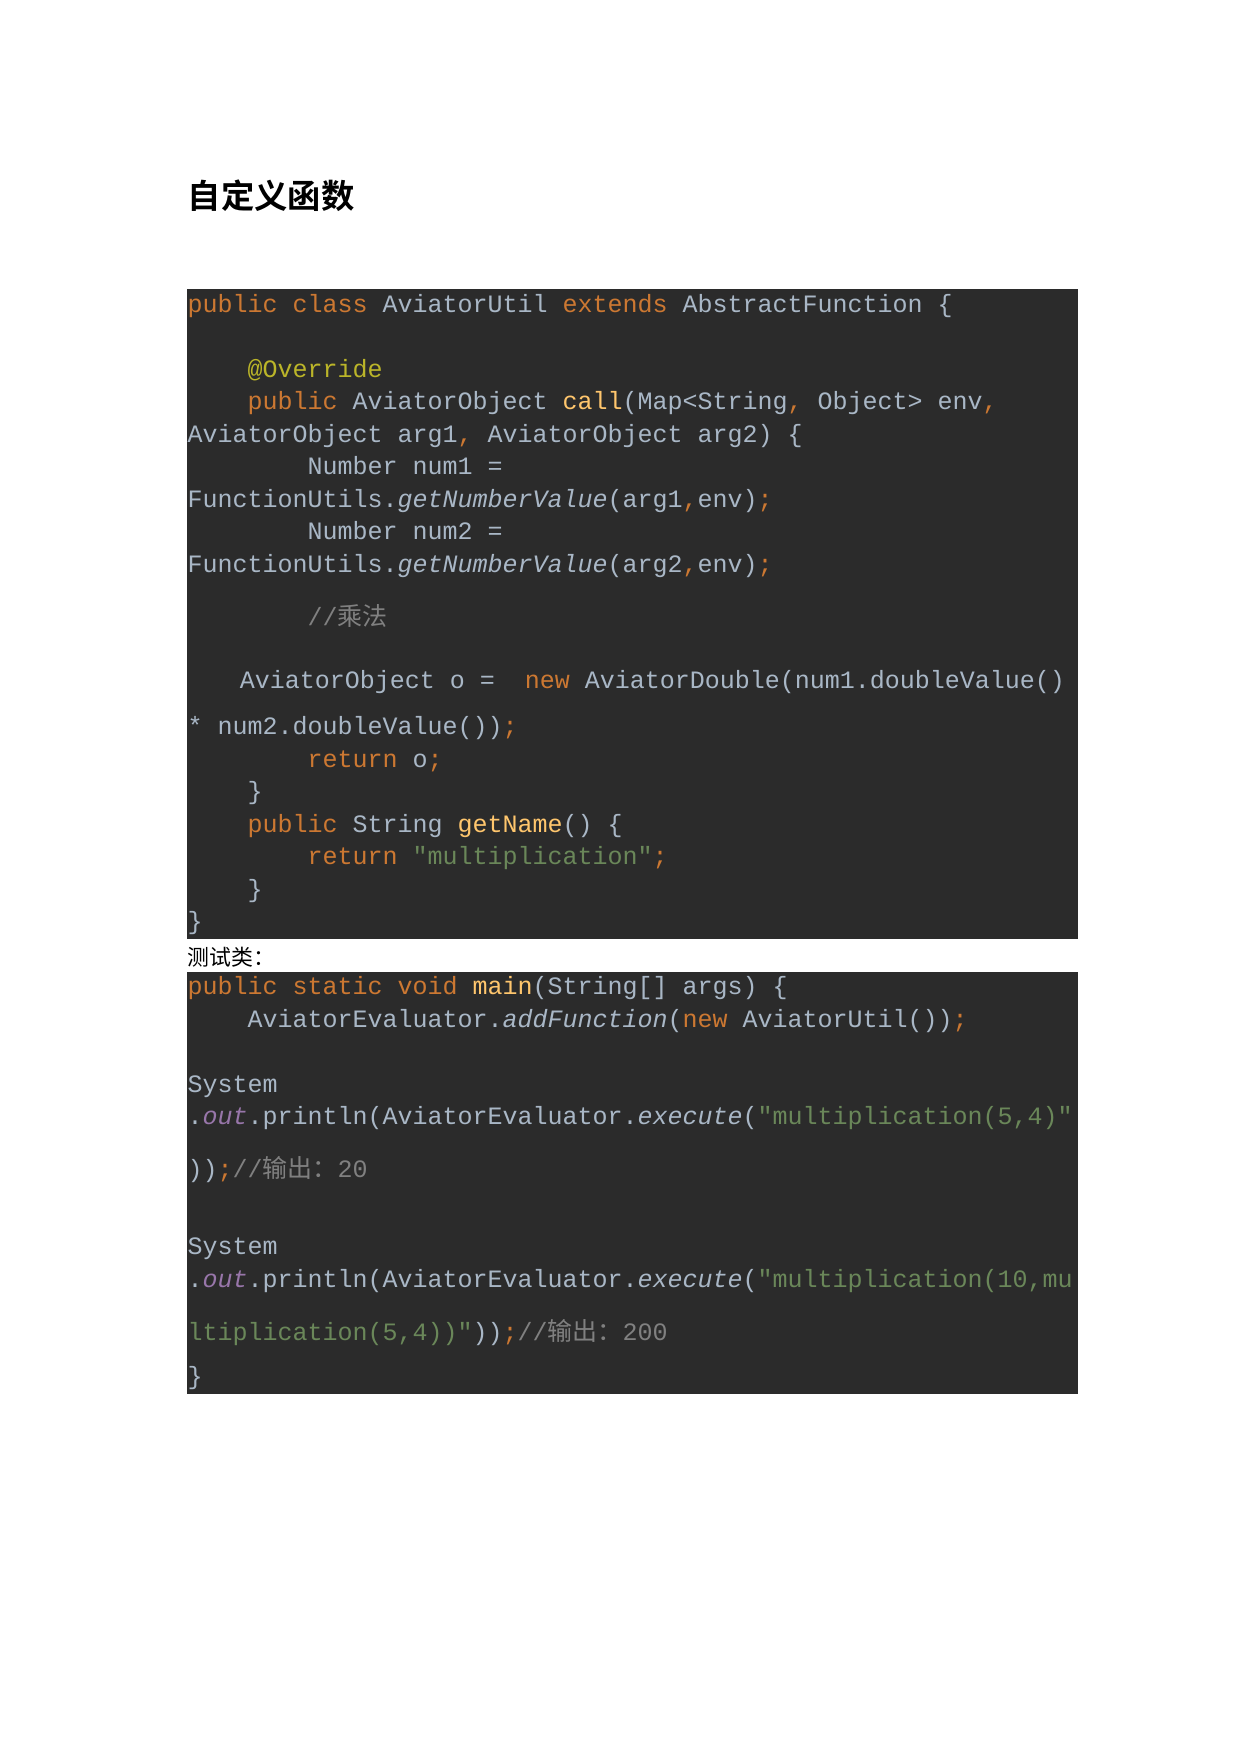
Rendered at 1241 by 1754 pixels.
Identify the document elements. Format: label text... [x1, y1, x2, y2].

text } [187, 907, 1078, 939]
subtitle 自定义函数 [187, 162, 1078, 227]
text public class AviatorUtil extends AbstractFunction { @Override public AviatorObject call(Map<String, Object> env, AviatorObject arg1, AviatorObject arg2) { Number num1 = FunctionUtils.getNumberValue(arg1,env); Number num2 = FunctionUtils.getNumberValue(arg2,env); //乘法 AviatorObject o = new AviatorDouble(num1.doubleValue() * num2.doubleValue()); return o; } public String getName() { return "multiplication"; } [187, 289, 1078, 907]
text 测试类： [187, 939, 1078, 972]
text public static void main(String[] args) { AviatorEvaluator.addFunction(new AviatorUtil()); System.out.println(AviatorEvaluator.execute("multiplication(5,4)"));//输出：20 System.out.println(AviatorEvaluator.execute("multiplication(10,multiplication(5,4))"));//输出：200 } [187, 972, 1078, 1394]
